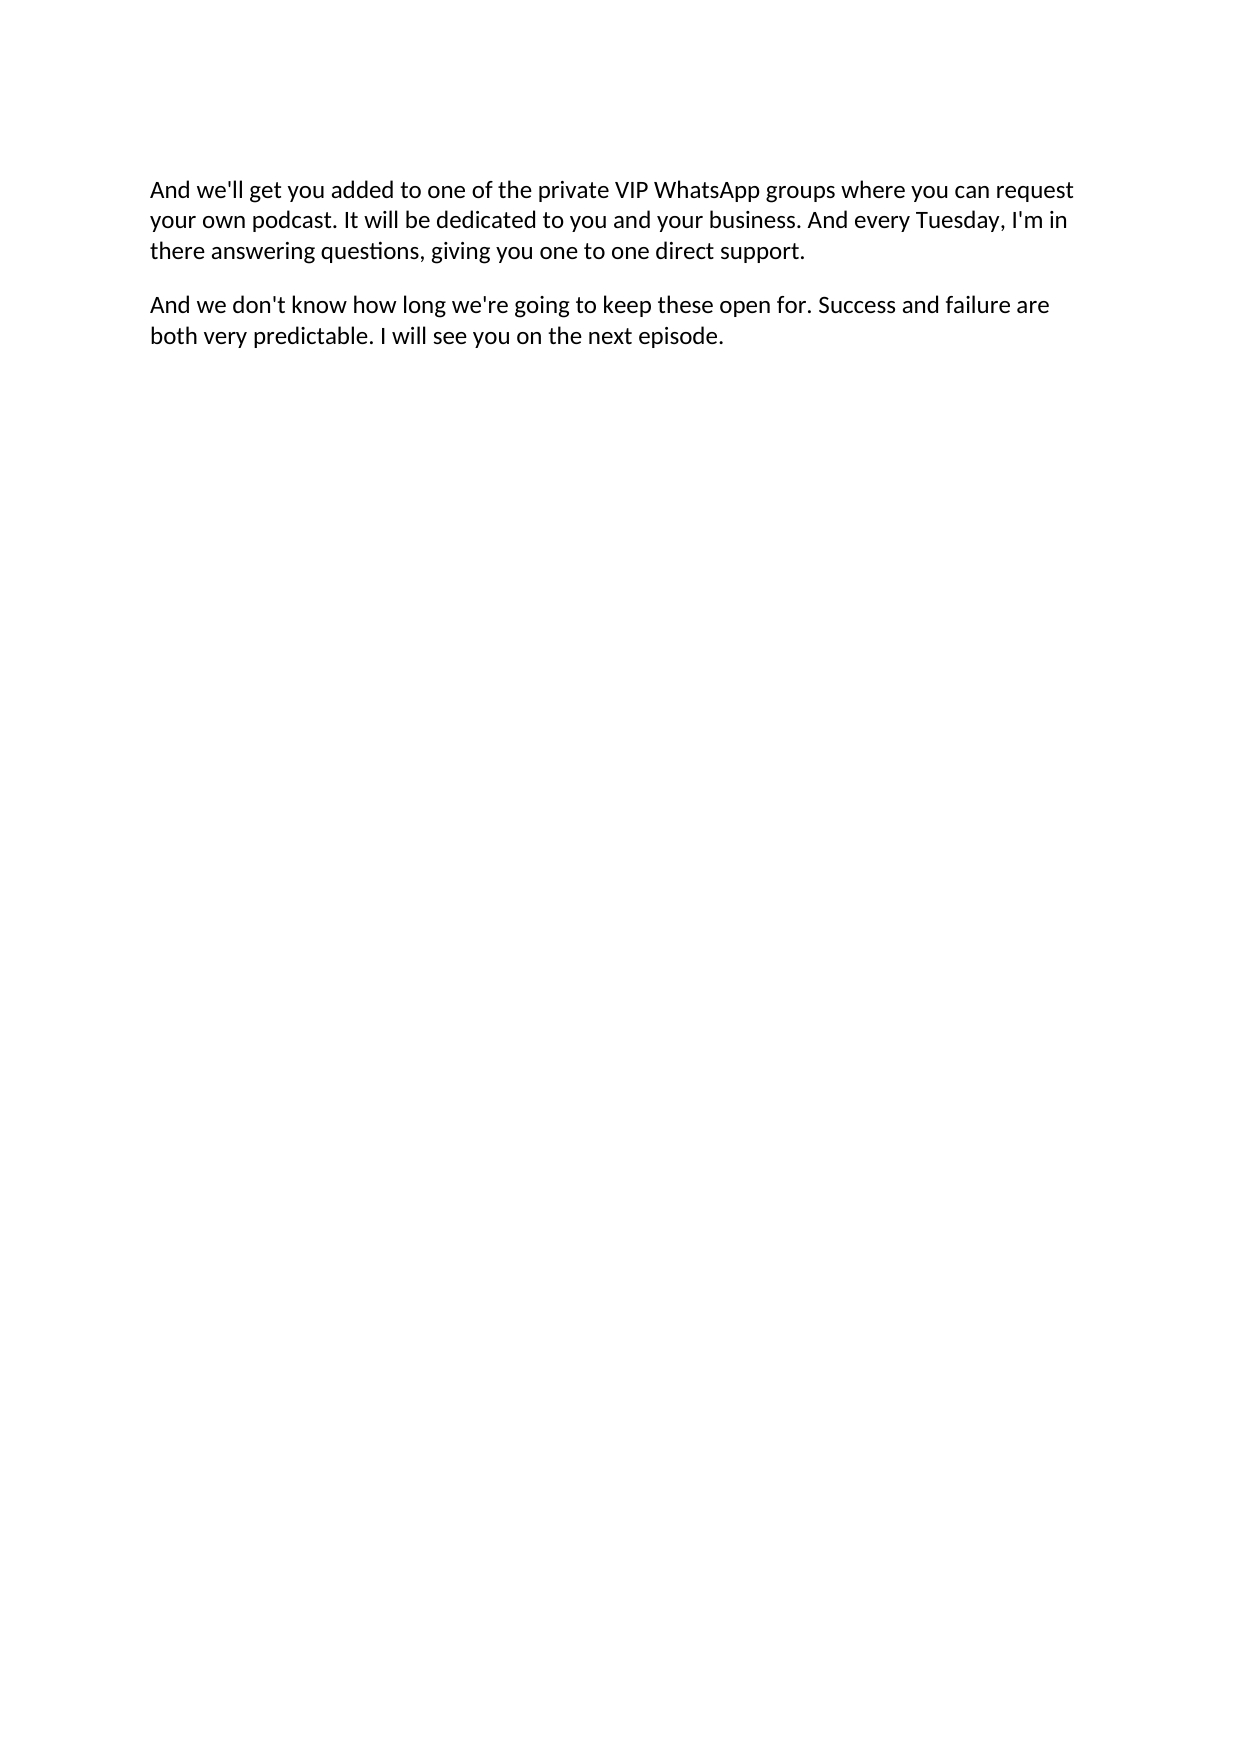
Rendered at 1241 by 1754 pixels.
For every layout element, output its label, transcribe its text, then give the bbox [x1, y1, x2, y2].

text And we'll get you added to one of the private VIP WhatsApp groups where you can request your own podcast. It will be dedicated to you and your business. And every Tuesday, I'm in there answering questions, giving you one to one direct support. [150, 174, 1090, 266]
text And we don't know how long we're going to keep these open for. Success and failure are both very predictable. I will see you on the next episode. [150, 290, 1090, 351]
